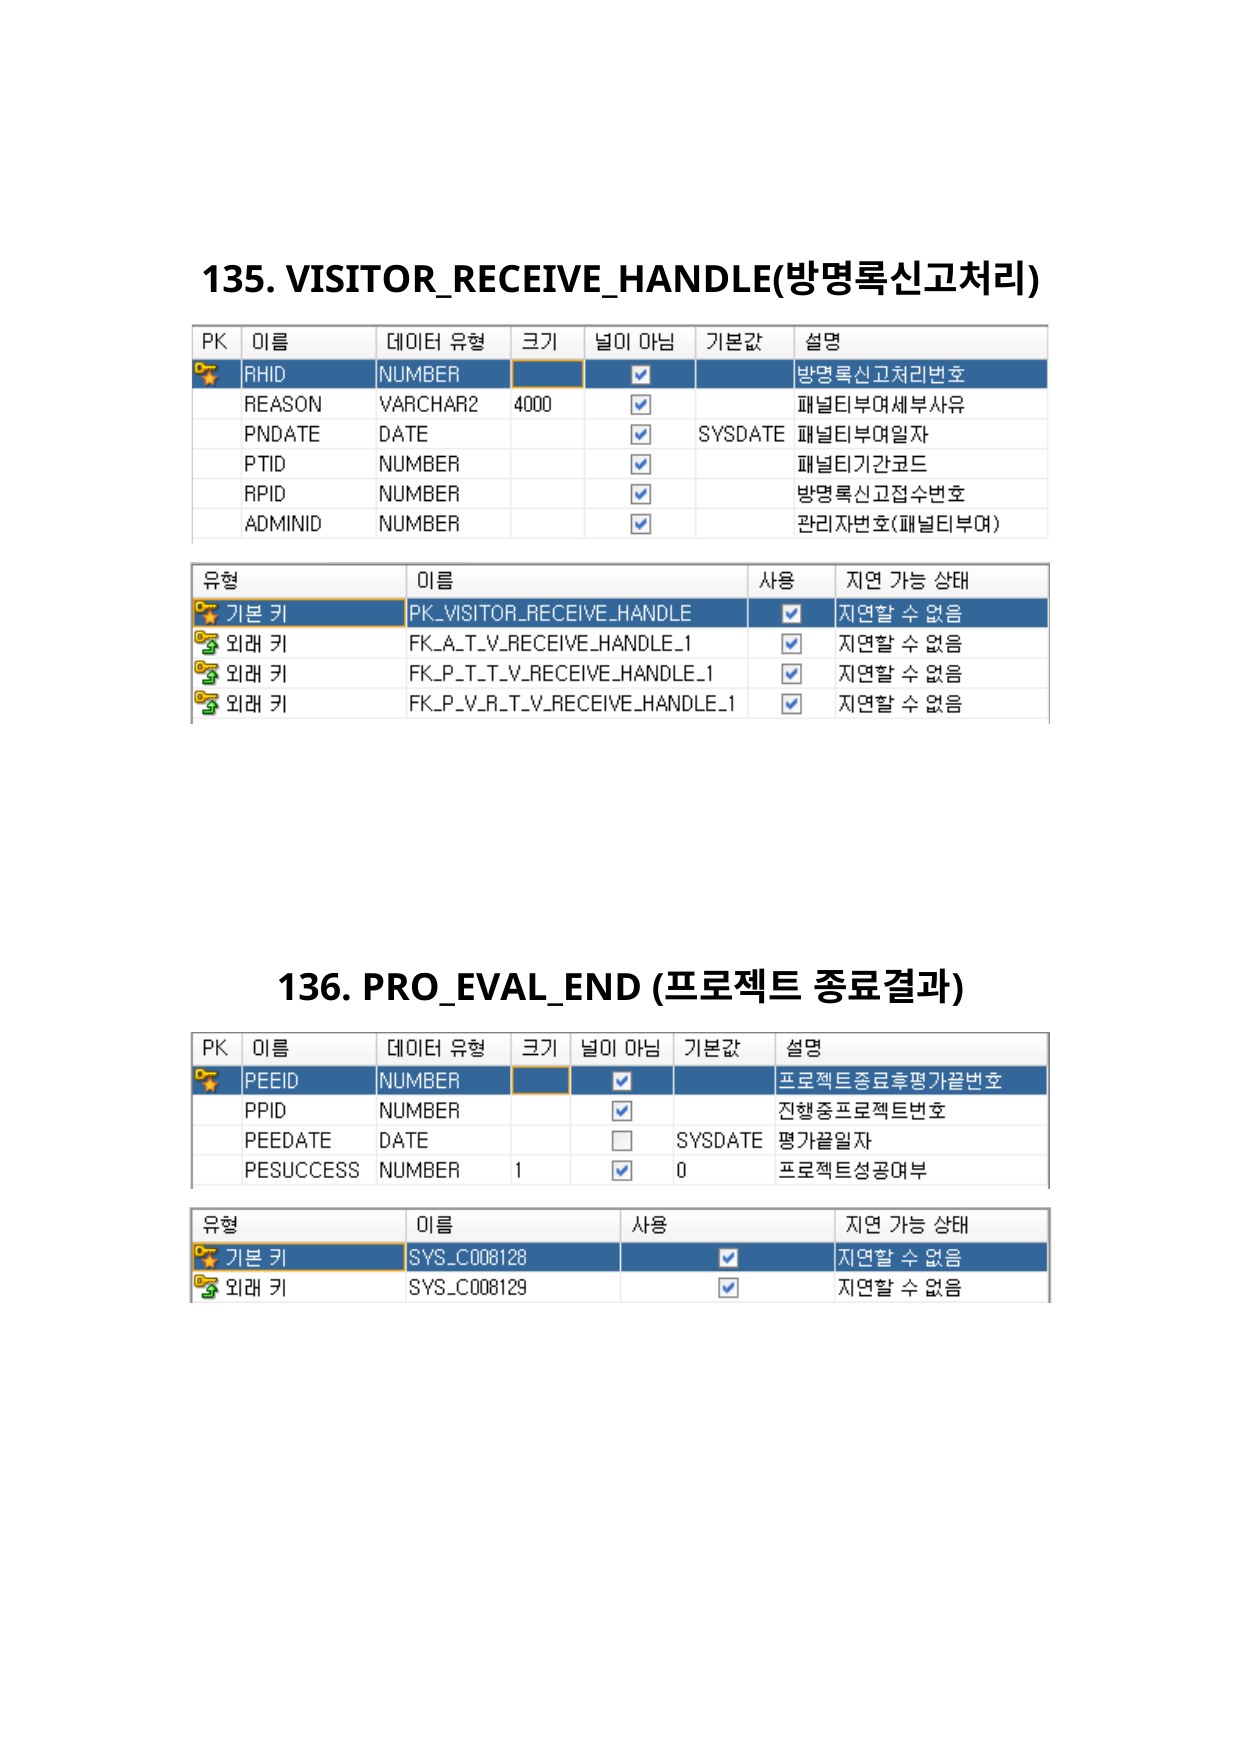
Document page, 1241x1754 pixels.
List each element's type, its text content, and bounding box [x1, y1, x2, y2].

text 135. VISITOR_RECEIVE_HANDLE(방명록신고처리) [150, 249, 1090, 303]
picture [188, 1207, 1052, 1303]
picture [190, 562, 1050, 724]
picture [190, 1032, 1050, 1189]
text 136. PRO_EVAL_END (프로젝트 종료결과) [150, 957, 1090, 1012]
picture [191, 324, 1049, 544]
